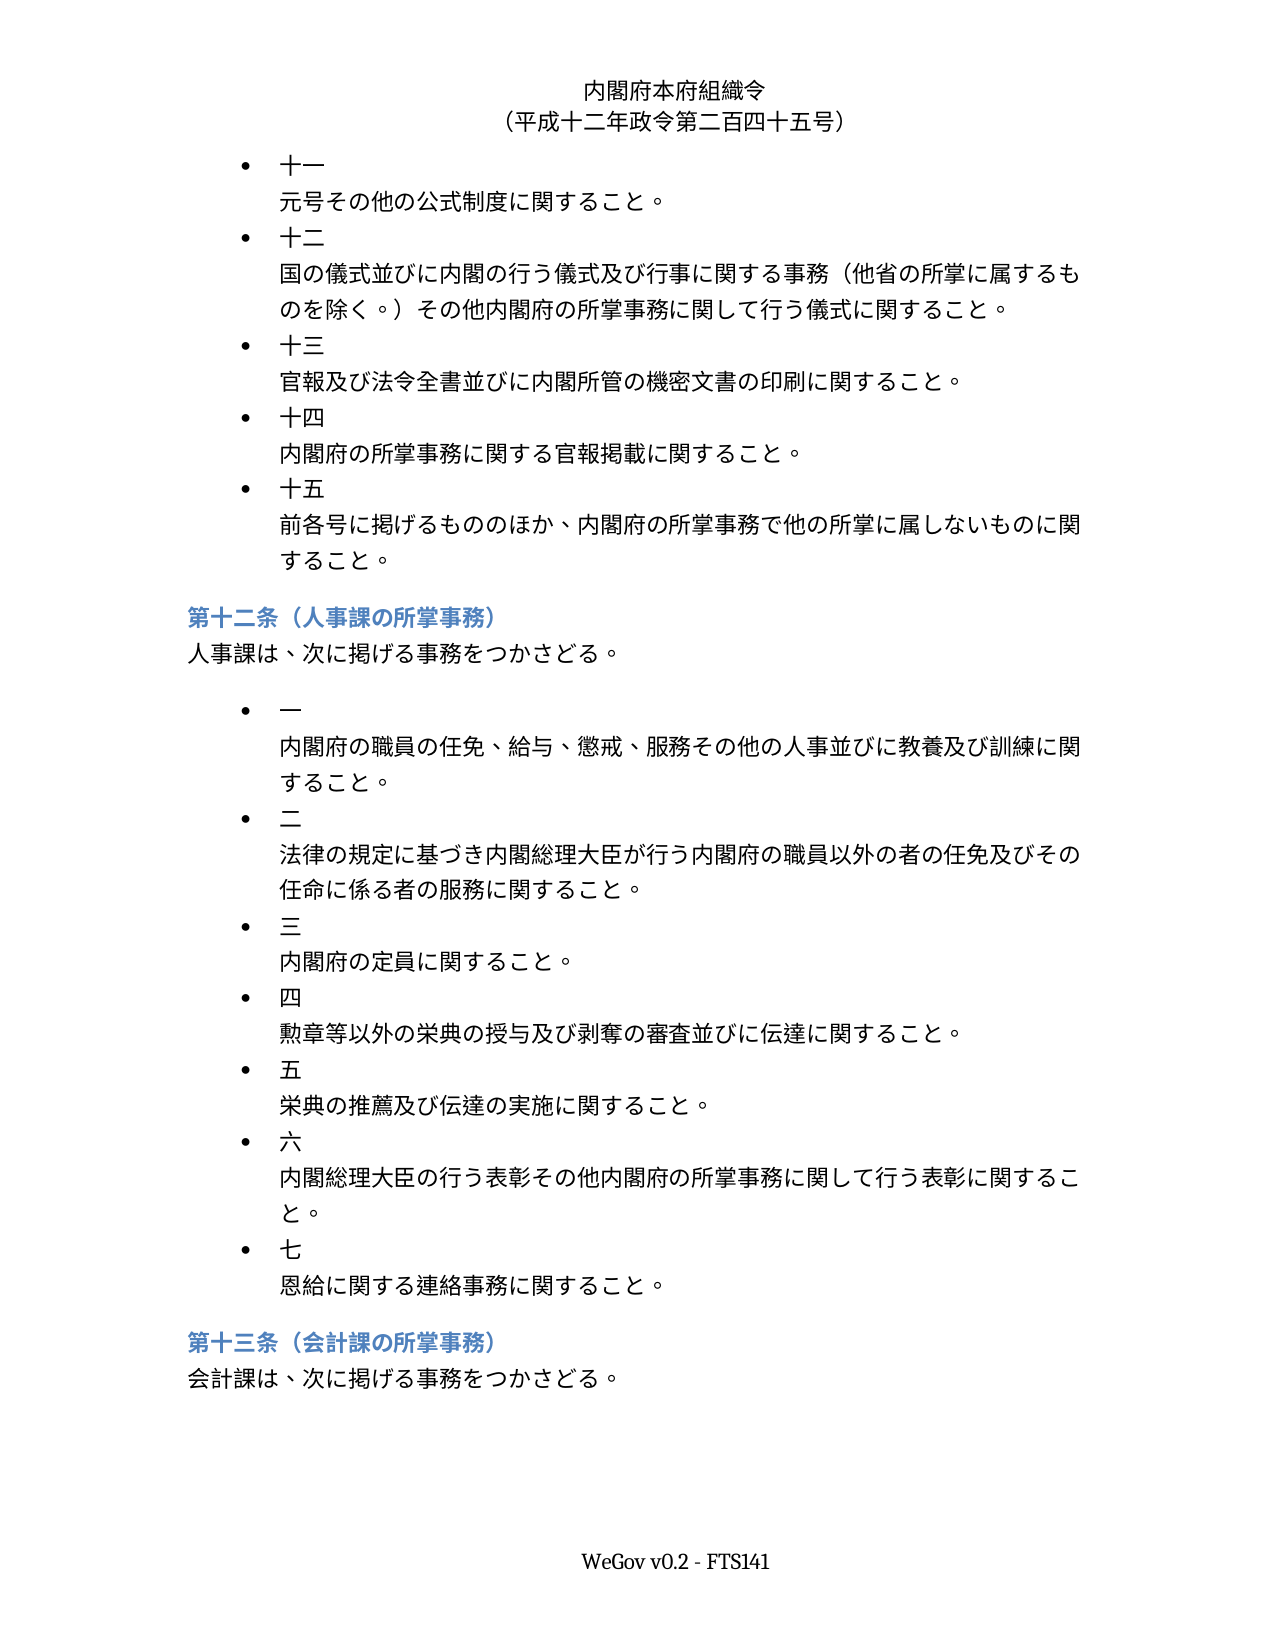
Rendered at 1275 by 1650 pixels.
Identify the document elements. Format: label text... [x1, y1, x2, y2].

text 人事課は、次に掲げる事務をつかさどる。 [187, 638, 1087, 669]
subtitle 第十二条（人事課の所掌事務） [187, 602, 1087, 633]
list 七 恩給に関する連絡事務に関すること。 [242, 1234, 1087, 1301]
list 四 勲章等以外の栄典の授与及び剥奪の審査並びに伝達に関すること。 [242, 982, 1087, 1049]
list 十二 国の儀式並びに内閣の行う儀式及び行事に関する事務（他省の所掌に属するものを除く。）その他内閣府の所掌事務に関して行う儀式に関すること。 [242, 222, 1087, 325]
list 二 法律の規定に基づき内閣総理大臣が行う内閣府の職員以外の者の任免及びその任命に係る者の服務に関すること。 [242, 803, 1087, 906]
list 十四 内閣府の所掌事務に関する官報掲載に関すること。 [242, 402, 1087, 469]
subtitle 第十三条（会計課の所掌事務） [187, 1327, 1087, 1358]
list 六 内閣総理大臣の行う表彰その他内閣府の所掌事務に関して行う表彰に関すること。 [242, 1126, 1087, 1229]
list 五 栄典の推薦及び伝達の実施に関すること。 [242, 1054, 1087, 1121]
list 十三 官報及び法令全書並びに内閣所管の機密文書の印刷に関すること。 [242, 330, 1087, 397]
list 三 内閣府の定員に関すること。 [242, 910, 1087, 978]
list 一 内閣府の職員の任免、給与、懲戒、服務その他の人事並びに教養及び訓練に関すること。 [242, 695, 1087, 798]
text 会計課は、次に掲げる事務をつかさどる。 [187, 1362, 1087, 1394]
list 十一 元号その他の公式制度に関すること。 [242, 150, 1087, 217]
list 十五 前各号に掲げるもののほか、内閣府の所掌事務で他の所掌に属しないものに関すること。 [242, 473, 1087, 577]
